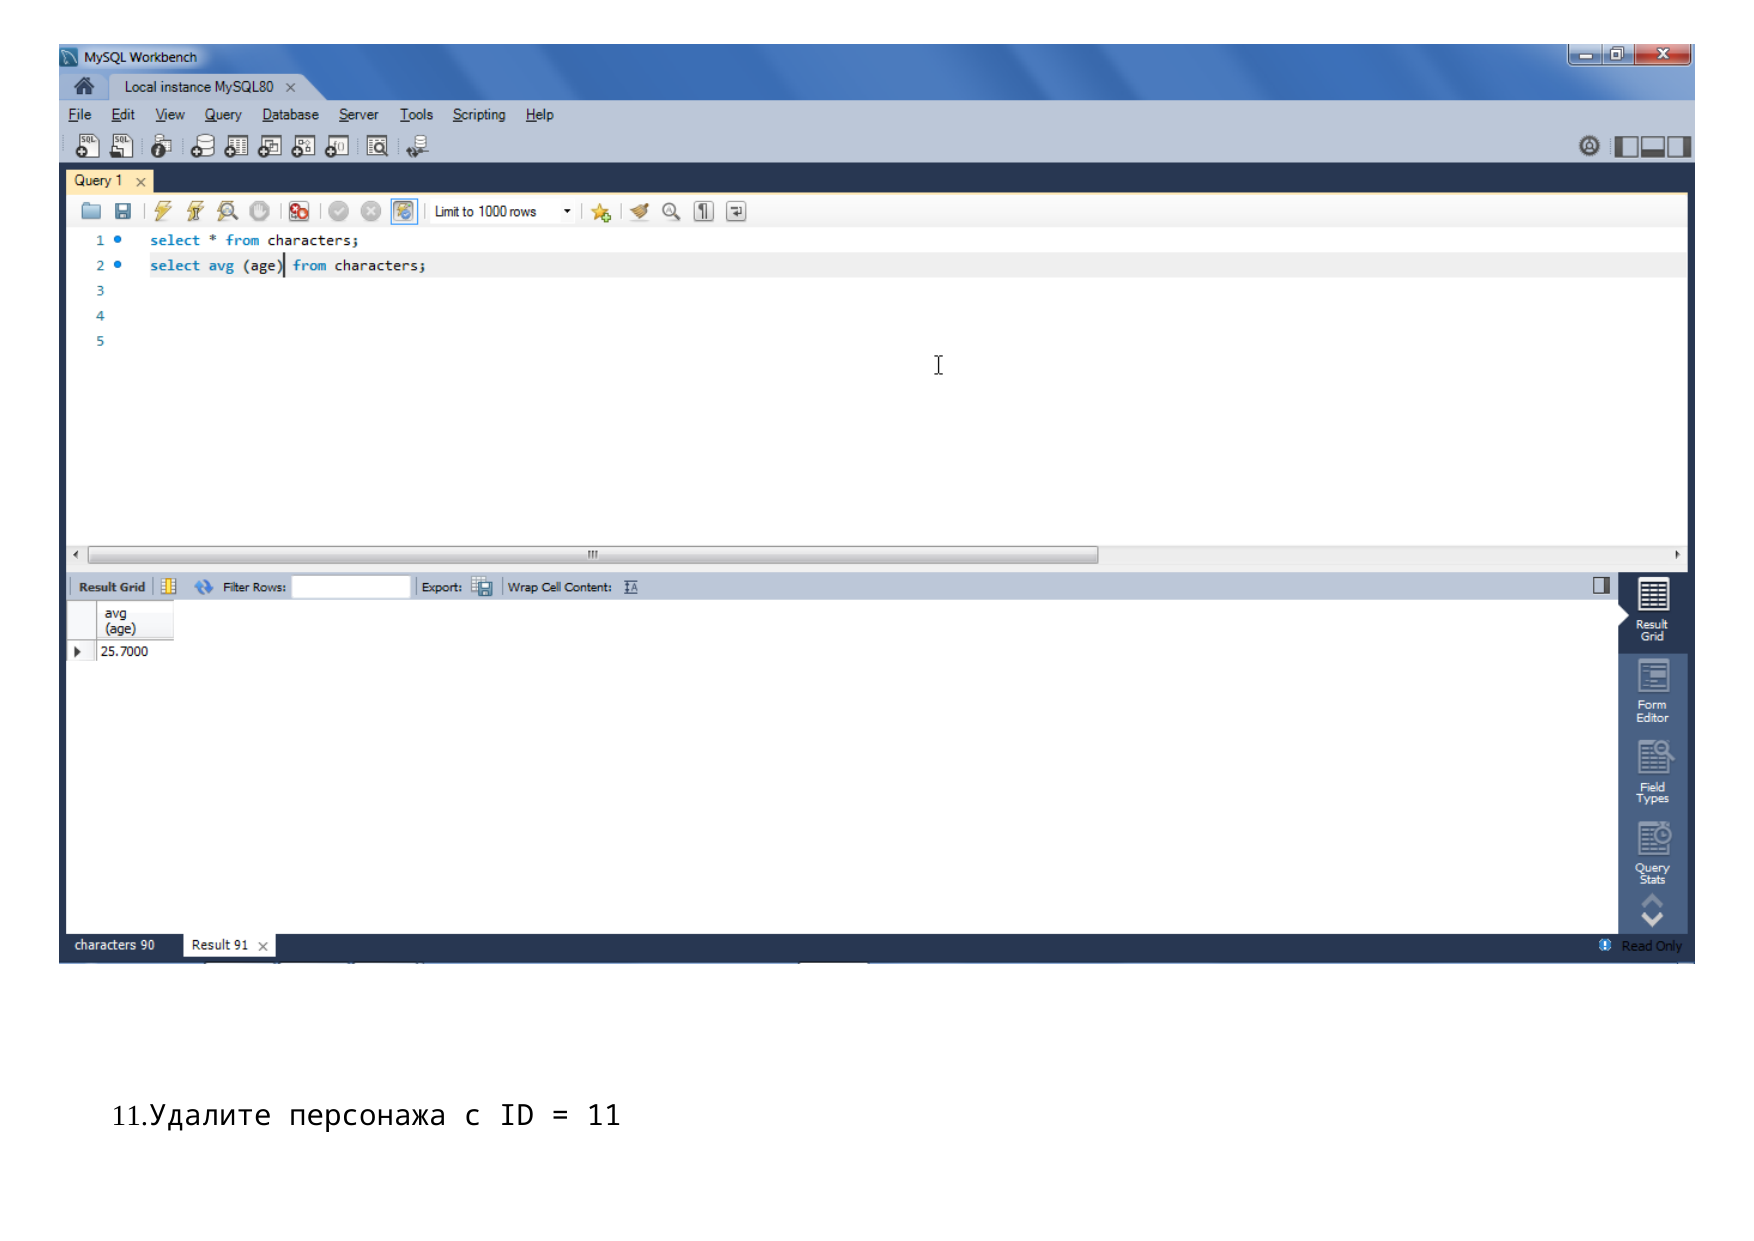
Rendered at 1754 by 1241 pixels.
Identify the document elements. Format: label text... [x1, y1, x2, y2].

list Удалите персонажа с ID = 11 [111, 1095, 1709, 1134]
picture [59, 44, 1695, 964]
